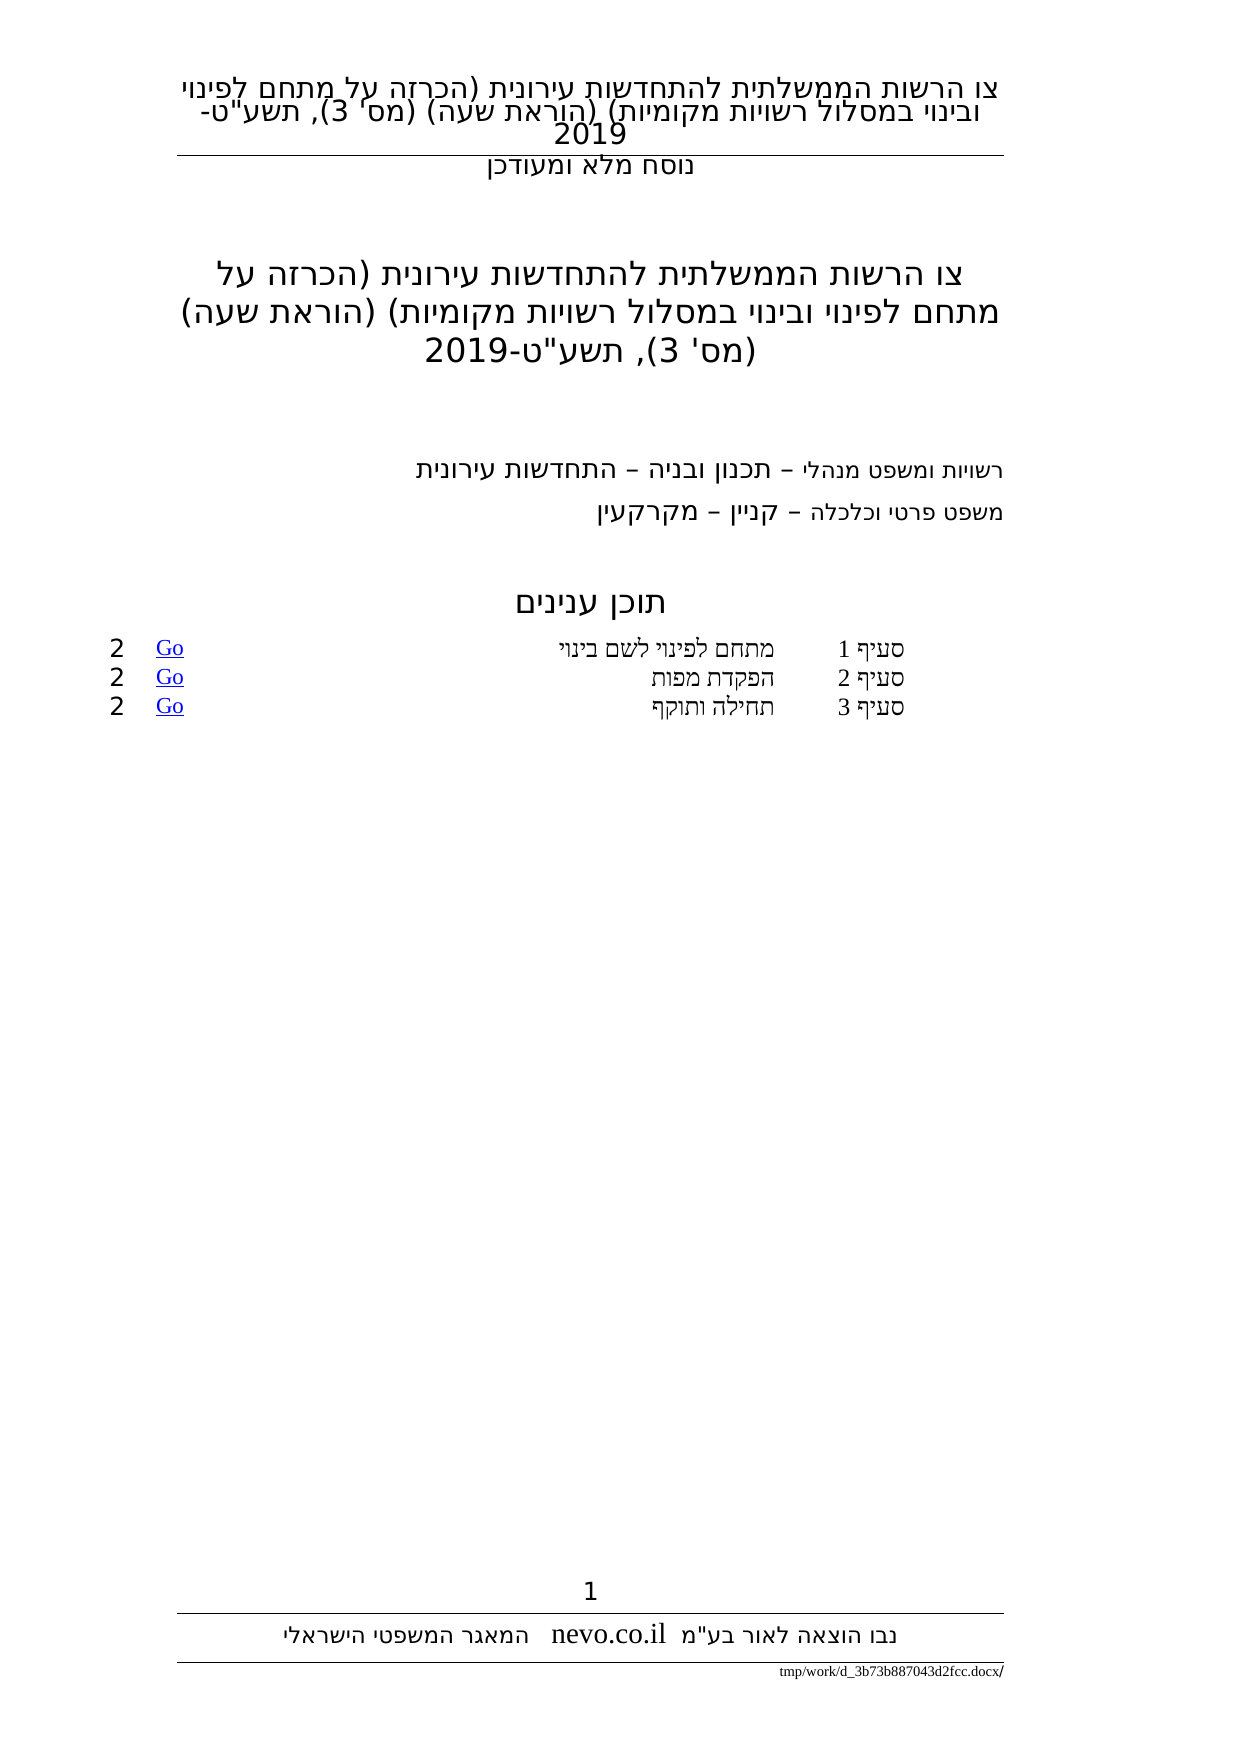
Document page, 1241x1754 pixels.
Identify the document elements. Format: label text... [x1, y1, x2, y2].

table_cell 2 [48, 693, 136, 722]
table_cell תחילה ותוקף [195, 693, 786, 722]
table_header מתחם לפינוי לשם בינוי [195, 634, 786, 663]
table_cell 2 [48, 663, 136, 692]
text צו הרשות הממשלתית להתחדשות עירונית (הכרזה על מתחם לפינוי ובינוי במסלול רשויות מקומיות) (הוראת שעה) (מס' 3), תשע"ט-2019 [177, 254, 1004, 371]
table_cell סעיף 3 [786, 693, 916, 722]
table_cell Go [136, 663, 195, 692]
table_cell סעיף 2 [786, 663, 916, 692]
text משפט פרטי וכלכלה – קניין – מקרקעין [59, 495, 1004, 527]
table_cell הפקדת מפות [195, 663, 786, 692]
table_header 2 [48, 634, 136, 663]
table_header סעיף 1 [786, 634, 916, 663]
table_cell Go [136, 693, 195, 722]
table_header Go [136, 634, 195, 663]
text רשויות ומשפט מנהלי – תכנון ובניה – התחדשות עירונית [59, 453, 1004, 485]
text תוכן ענינים [177, 583, 1004, 622]
